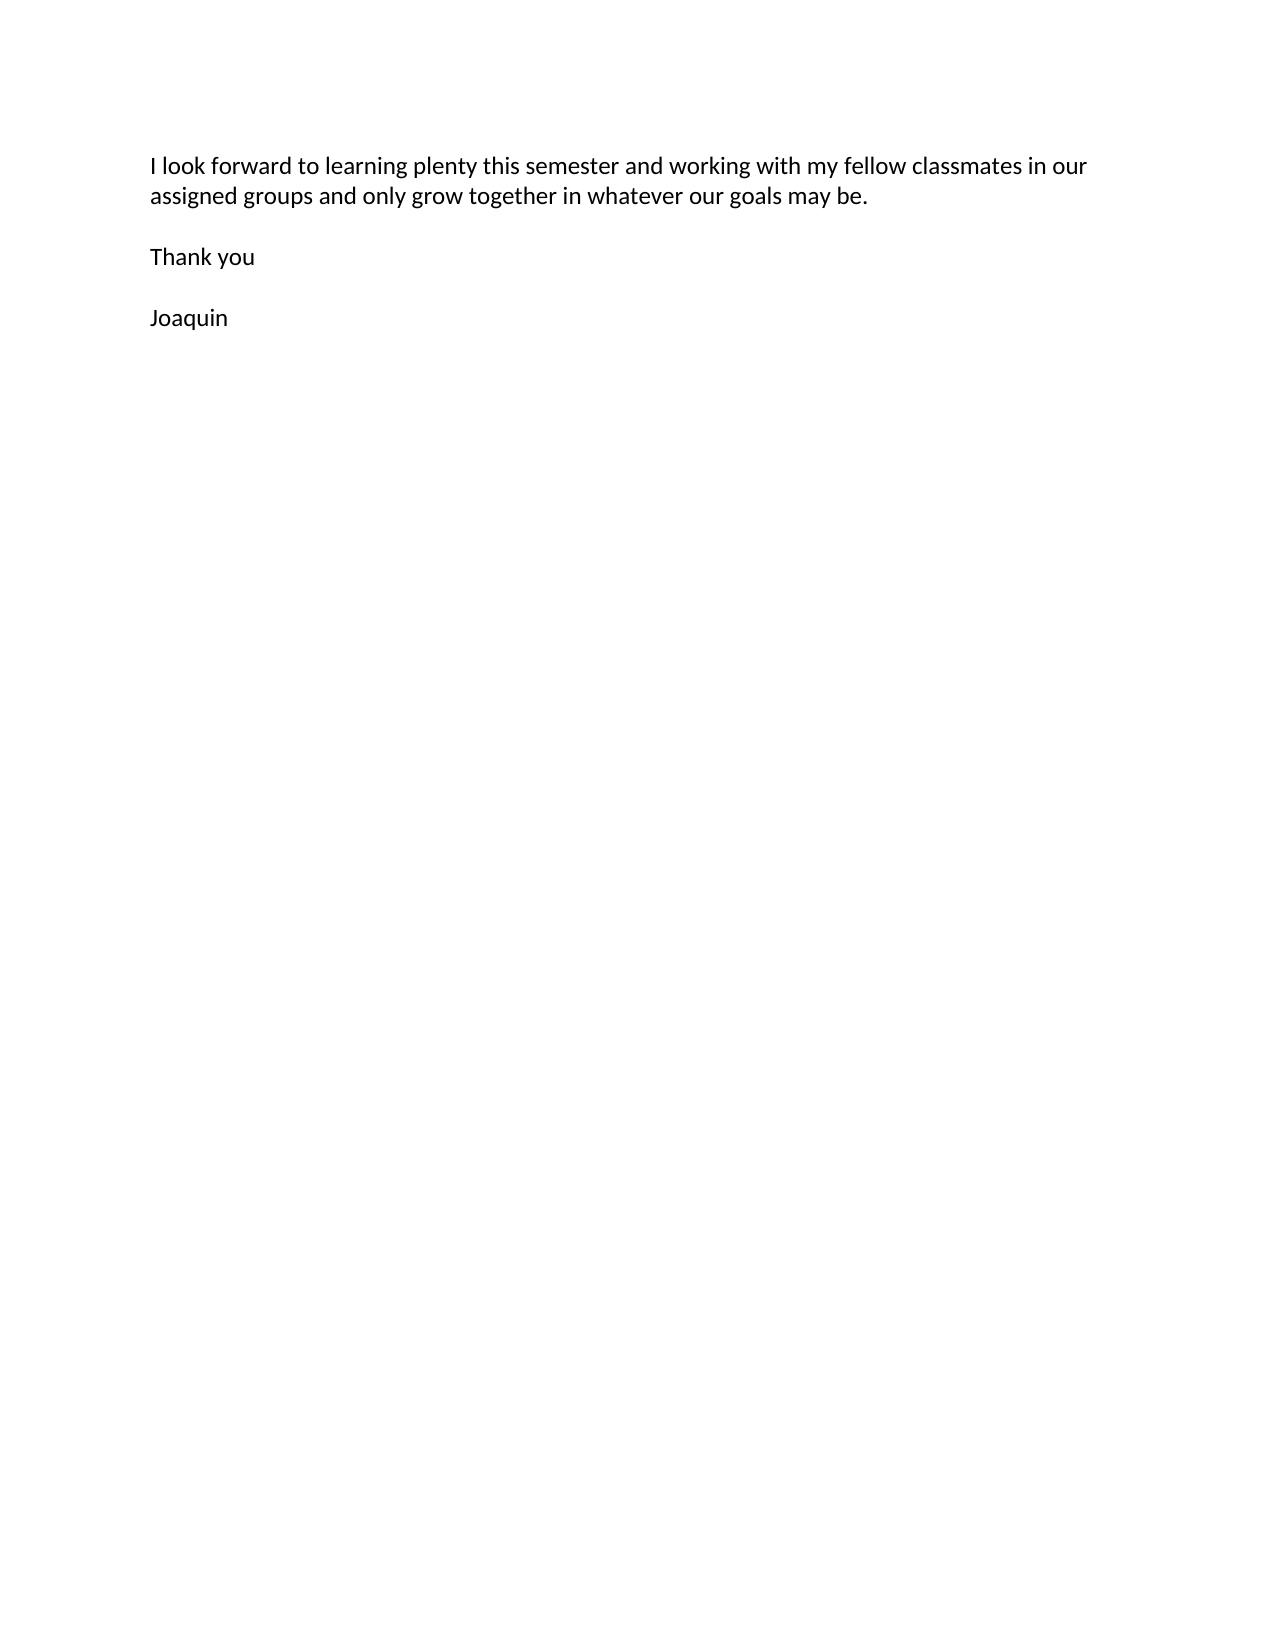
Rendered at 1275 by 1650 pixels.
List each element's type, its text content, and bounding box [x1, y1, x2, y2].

text I look forward to learning plenty this semester and working with my fellow classmates in our assigned groups and only grow together in whatever our goals may be. [150, 150, 1125, 211]
text Thank you [150, 242, 1125, 272]
text Joaquin [150, 303, 1125, 333]
